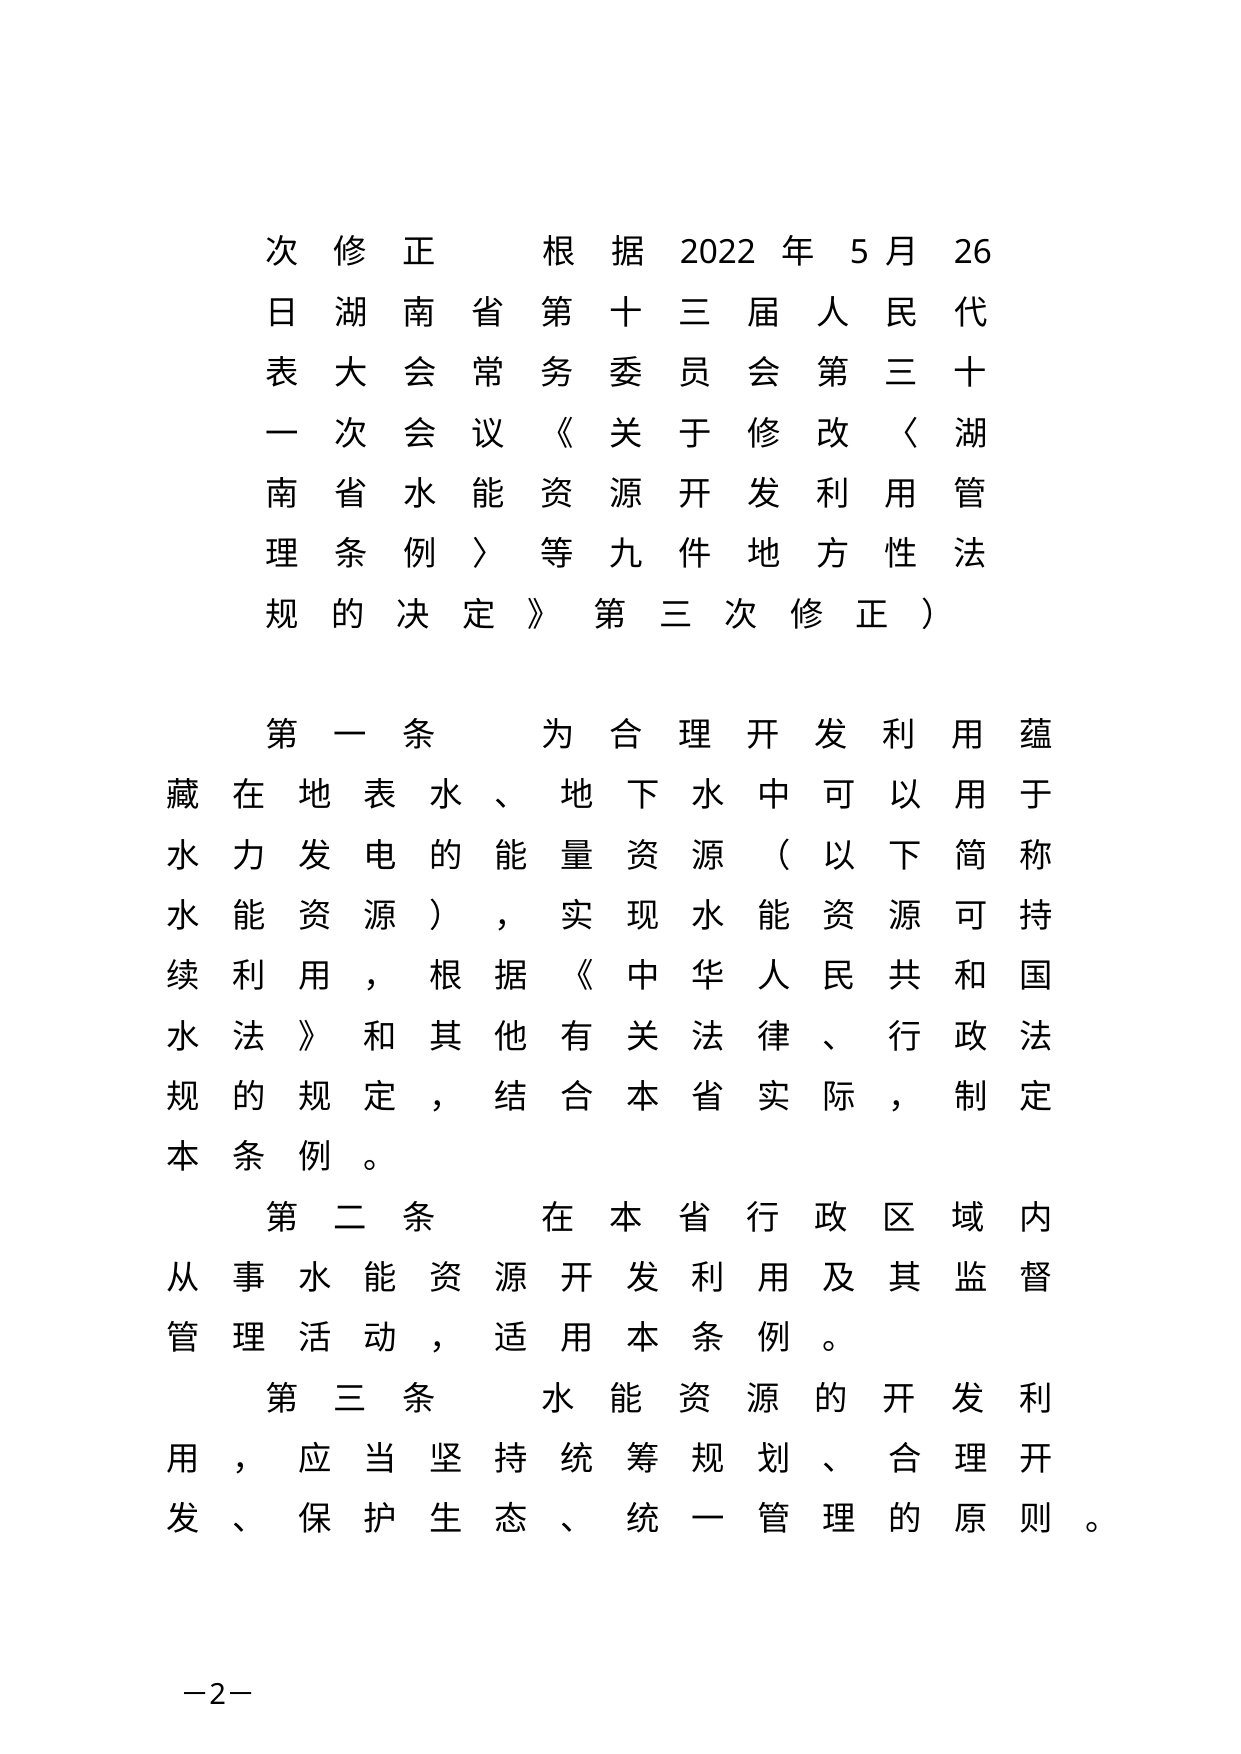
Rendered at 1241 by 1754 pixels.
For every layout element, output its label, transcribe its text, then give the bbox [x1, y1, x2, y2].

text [232, 219, 1019, 642]
text 第二条 在本省行政区域内从事水能资源开发利用及其监督管理活动，适用本条例。 [167, 1184, 1085, 1365]
text 第三条 水能资源的开发利用，应当坚持统筹规划、合理开发、保护生态、统一管理的原则。 [167, 1365, 1085, 1546]
text 第一条 为合理开发利用蕴藏在地表水、地下水中可以用于水力发电的能量资源（以下简称水能资源），实现水能资源可持续利用，根据《中华人民共和国水法》和其他有关法律、行政法规的规定，结合本省实际，制定本条例。 [167, 702, 1085, 1184]
